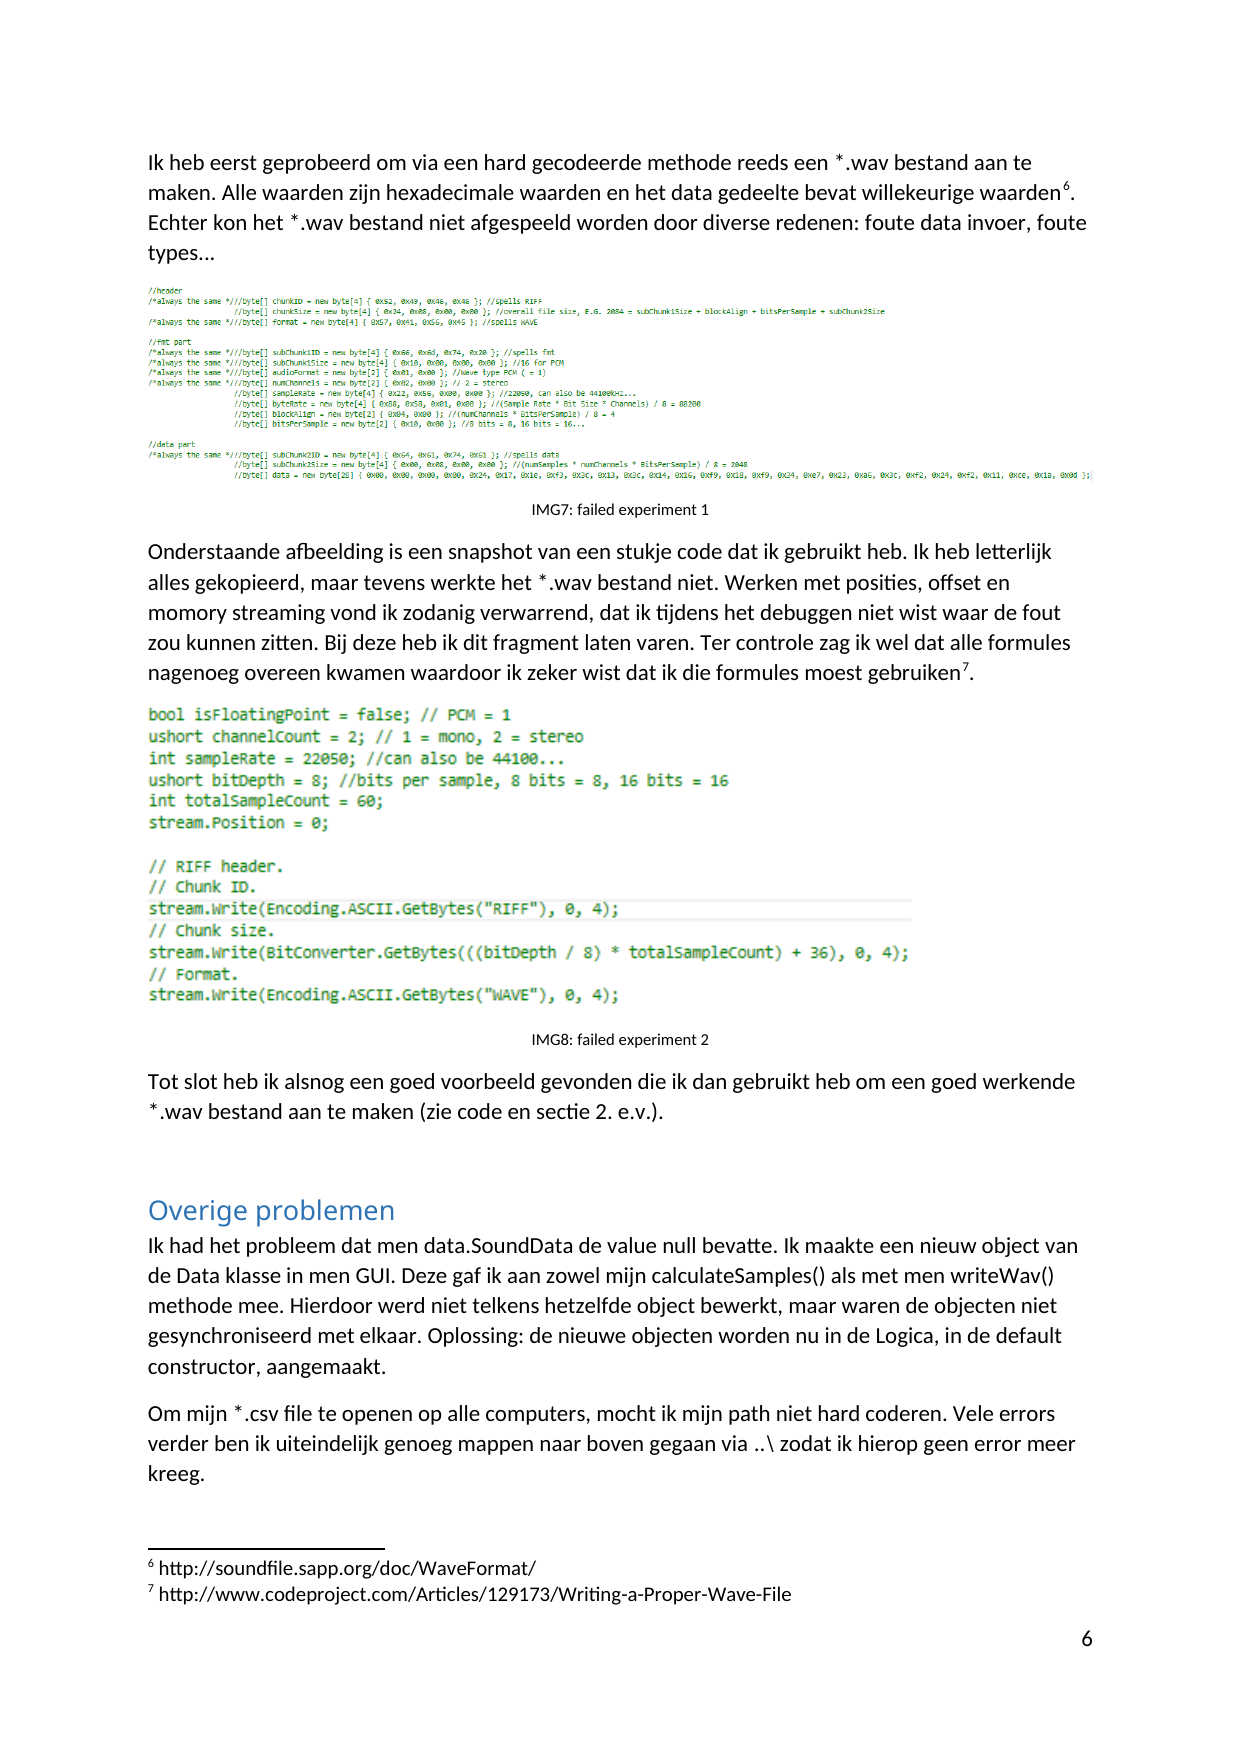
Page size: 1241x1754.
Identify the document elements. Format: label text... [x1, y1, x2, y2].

picture [147, 285, 1093, 481]
text IMG8: failed experiment 2 [148, 1029, 1093, 1049]
picture [147, 705, 912, 1010]
text Onderstaande afbeelding is een snapshot van een stukje code dat ik gebruikt heb. Ik heb letterlijk alles gekopieerd, maar tevens werkte het *.wav bestand niet. Werken met posities, offset en momory streaming vond ik zodanig verwarrend, dat ik tijdens het debuggen niet wist waar de fout zou kunnen zitten. Bij deze heb ik dit fragment laten varen. Ter controle zag ik wel dat alle formules nagenoeg overeen kwamen waardoor ik zeker wist dat ik die formules moest gebruiken. [148, 537, 1093, 686]
text Tot slot heb ik alsnog een goed voorbeeld gevonden die ik dan gebruikt heb om een goed werkende *.wav bestand aan te maken (zie code en sectie 2. e.v.). [148, 1067, 1093, 1126]
text IMG7: failed experiment 1 [148, 499, 1093, 519]
text Ik had het probleem dat men data.SoundData de value null bevatte. Ik maakte een nieuw object van de Data klasse in men GUI. Deze gaf ik aan zowel mijn calculateSamples() als met men writeWav() methode mee. Hierdoor werd niet telkens hetzelfde object bewerkt, maar waren de objecten niet gesynchroniseerd met elkaar. Oplossing: de nieuwe objecten worden nu in de Logica, in de default constructor, aangemaakt. [148, 1231, 1093, 1380]
text Ik heb eerst geprobeerd om via een hard gecodeerde methode reeds een *.wav bestand aan te maken. Alle waarden zijn hexadecimale waarden en het data gedeelte bevat willekeurige waarden. Echter kon het *.wav bestand niet afgespeeld worden door diverse redenen: foute data invoer, foute types... [148, 148, 1093, 266]
text Om mijn *.csv file te openen op alle computers, mocht ik mijn path niet hard coderen. Vele errors verder ben ik uiteindelijk genoeg mappen naar boven gegaan via ..\ zodat ik hierop geen error meer kreeg. [148, 1399, 1093, 1487]
subtitle Overige problemen [148, 1191, 1093, 1228]
